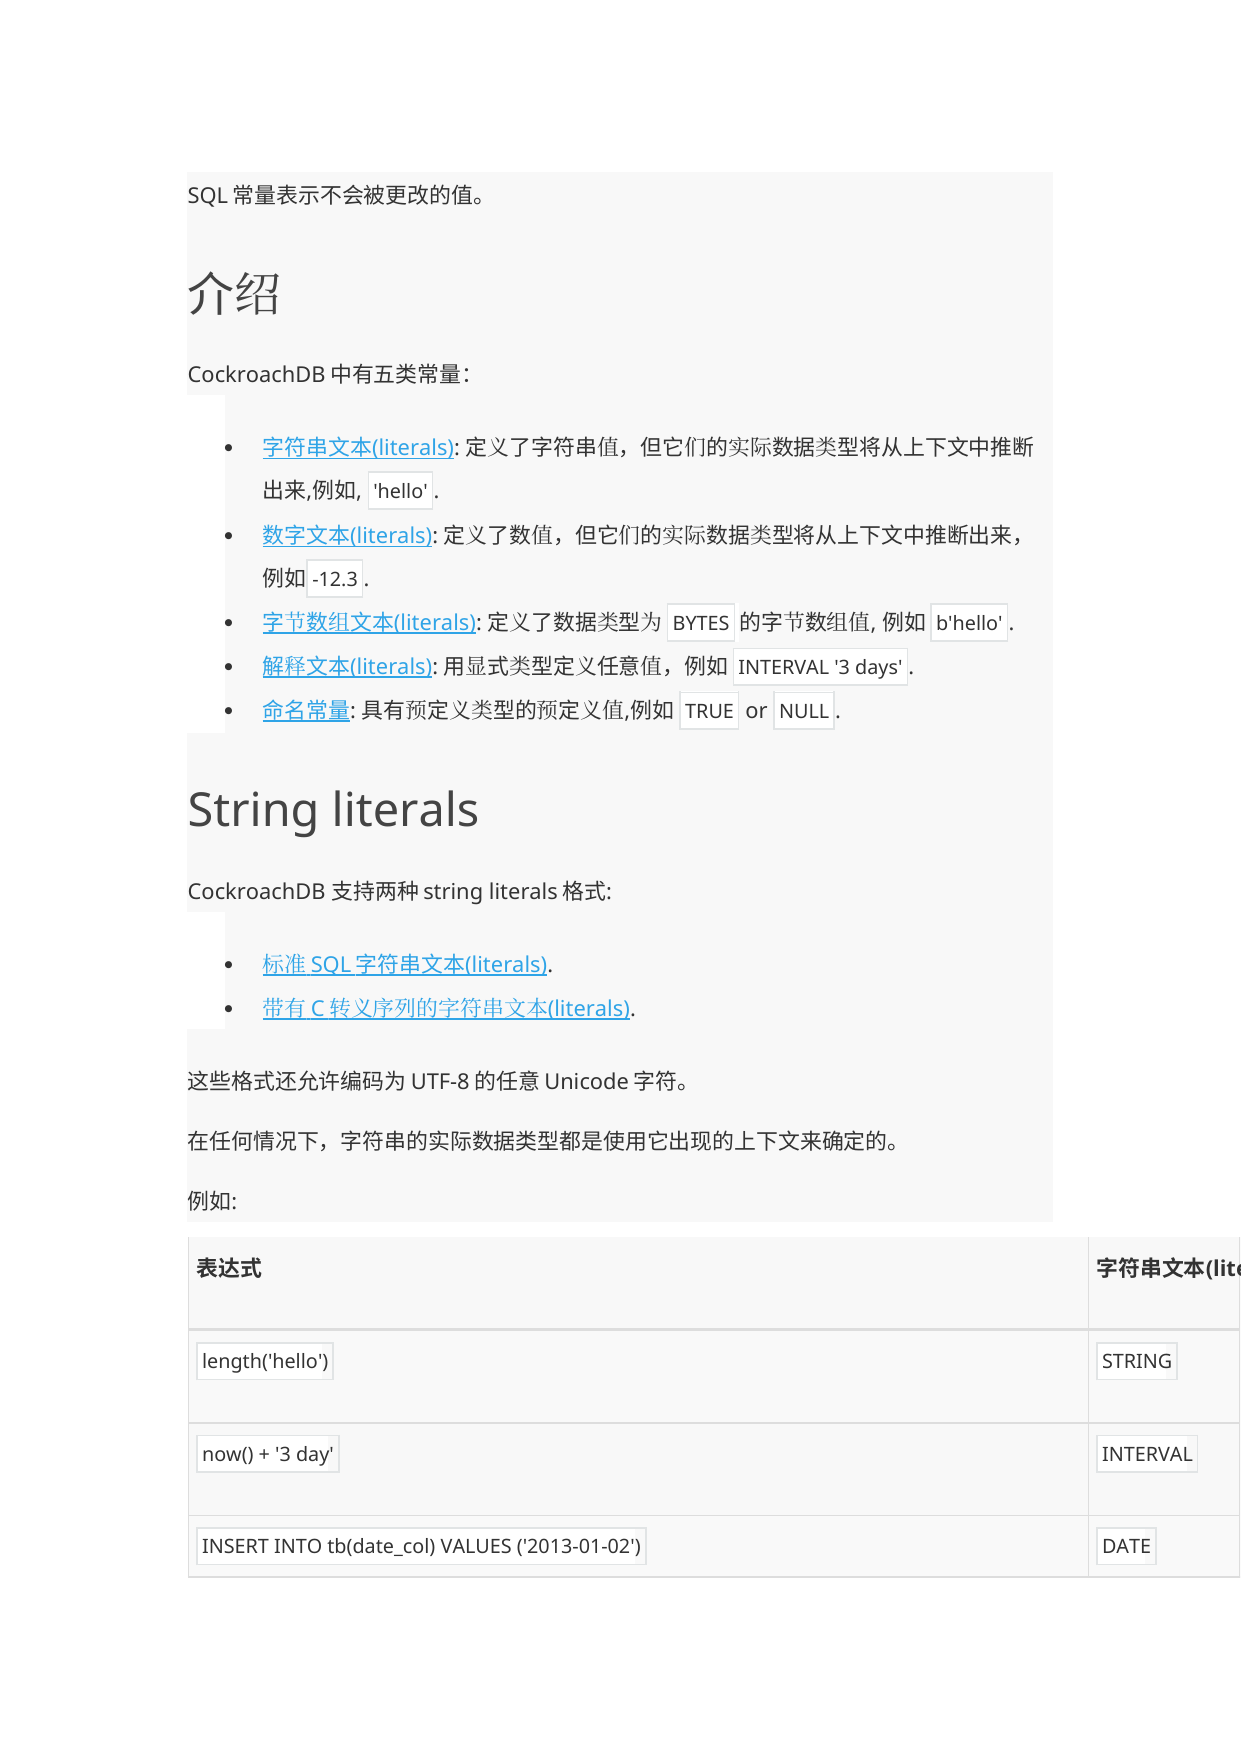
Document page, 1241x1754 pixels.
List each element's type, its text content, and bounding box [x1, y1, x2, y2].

list 字节数组文本(literals): 定义了数据类型为BYTES的字节数组值, 例如b'hello'. [225, 601, 1053, 644]
table_cell now() + '3 day' [189, 1424, 1088, 1515]
text 例如: [187, 1178, 1053, 1222]
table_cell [189, 1516, 1088, 1576]
text CockroachDB 支持两种string literals格式: [187, 868, 1053, 912]
list 带有C转义序列的字符串文本(literals). [225, 985, 1053, 1029]
text SQL常量表示不会被更改的值。 [187, 172, 1053, 216]
table_header 表达式 [189, 1237, 1088, 1328]
list 字符串文本(literals): 定义了字符串值，但它们的实际数据类型将从上下文中推断出来,例如, 'hello'. [225, 424, 1053, 512]
text 介绍 [187, 247, 1053, 335]
text 这些格式还允许编码为UTF-8的任意Unicode字符。 [187, 1058, 1053, 1102]
text CockroachDB中有五类常量： [187, 351, 1053, 395]
table_cell length('hello') [189, 1331, 1088, 1422]
list 解释文本(literals): 用显式类型定义任意值，例如INTERVAL '3 days'. [225, 644, 1053, 689]
text 在任何情况下，字符串的实际数据类型都是使用它出现的上下文来确定的。 [187, 1118, 1053, 1162]
table_cell INTERVAL [1089, 1424, 1239, 1515]
list 数字文本(literals): 定义了数值，但它们的实际数据类型将从上下文中推断出来，例如-12.3. [225, 512, 1053, 601]
table_cell STRING [1089, 1331, 1239, 1422]
list 标准SQL字符串文本(literals). [225, 941, 1053, 985]
table_cell DATE [1089, 1516, 1239, 1576]
list 命名常量: 具有预定义类型的预定义值,例如 TRUE or NULL. [225, 689, 1053, 733]
table_header 字符串文本(literals)的数据类型 [1089, 1237, 1239, 1328]
text String literals [187, 764, 1053, 852]
